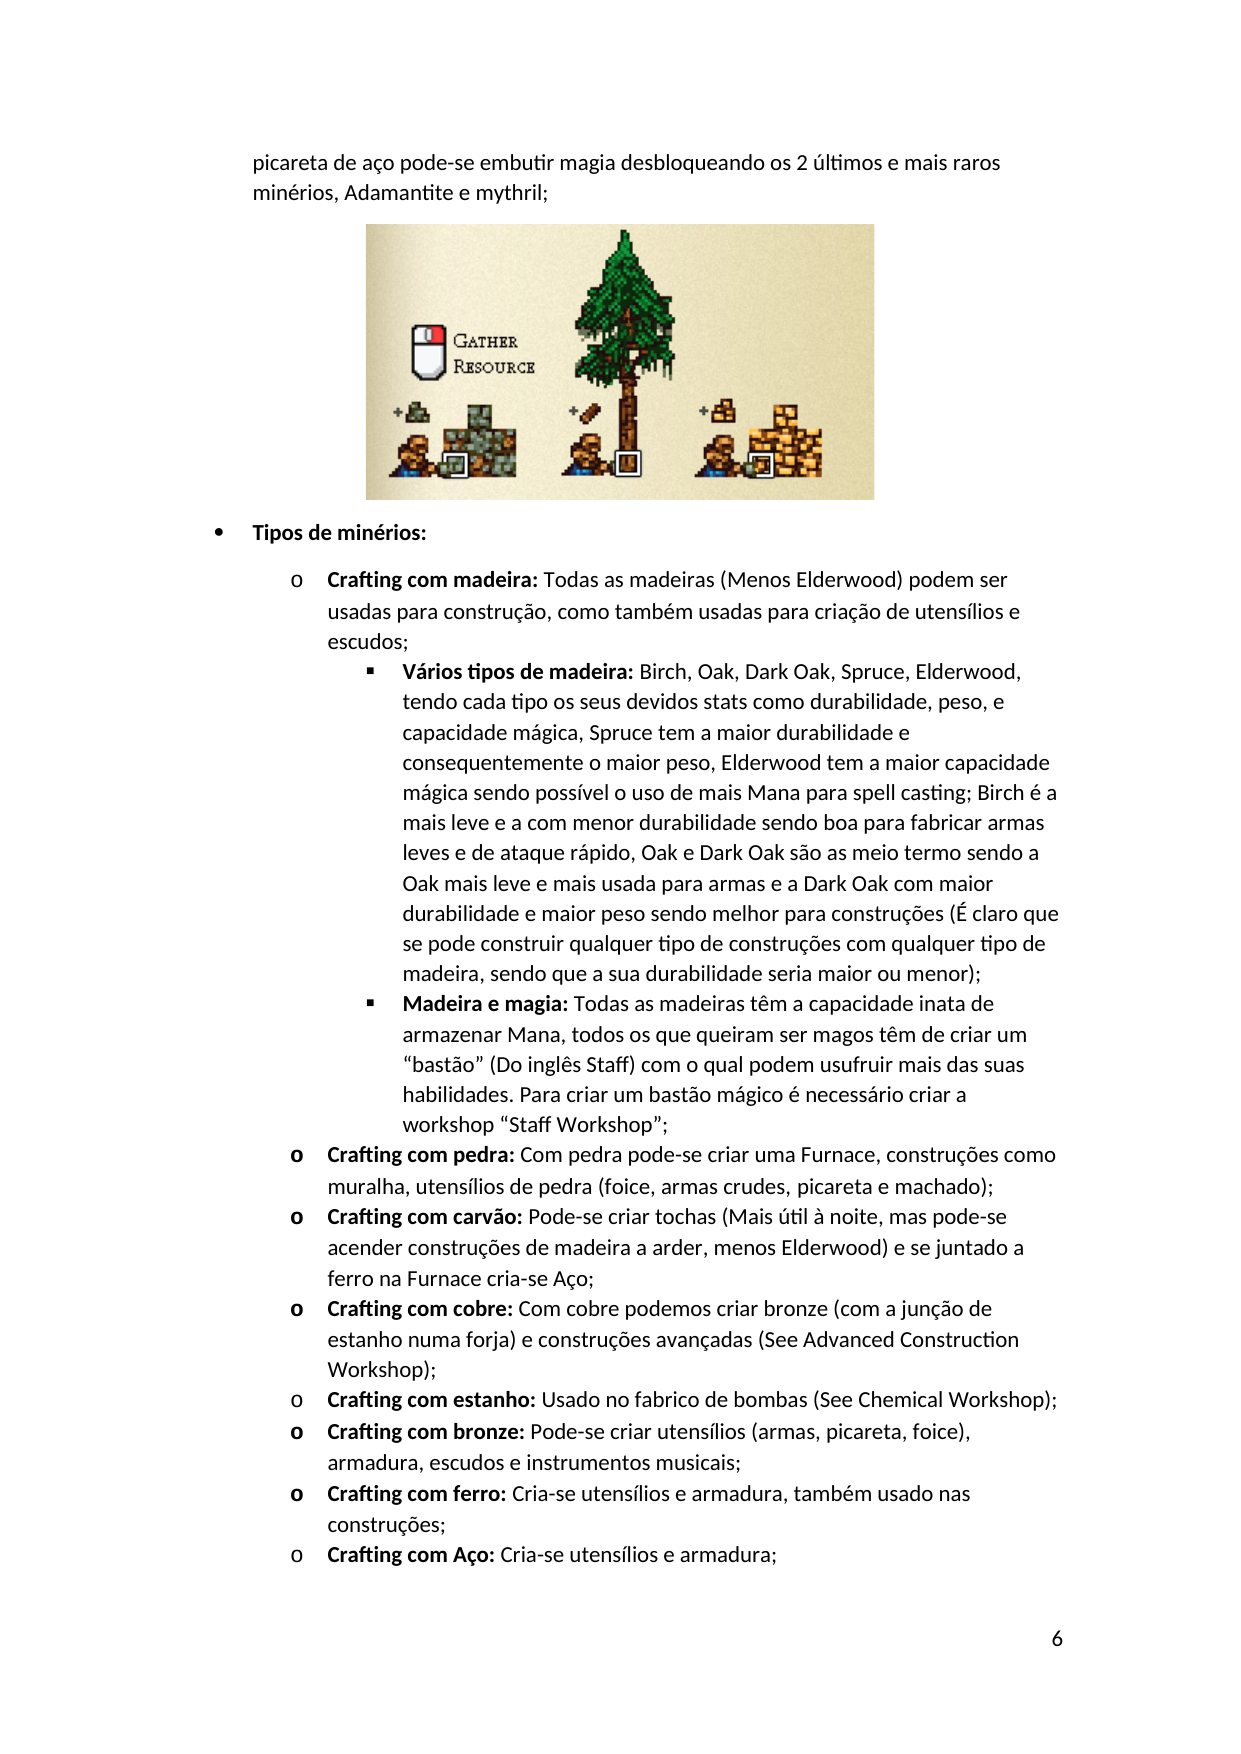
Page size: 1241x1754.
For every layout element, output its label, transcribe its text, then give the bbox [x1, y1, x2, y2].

list Crafting com cobre: Com cobre podemos criar bronze (com a junção de estanho numa forja) e construções avançadas (See Advanced Construction Workshop); [290, 1294, 1063, 1383]
list Crafting com estanho: Usado no fabrico de bombas (See Chemical Workshop); [290, 1386, 1063, 1415]
list Madeira e magia: Todas as madeiras têm a capacidade inata de armazenar Mana, todos os que queiram ser magos têm de criar um “bastão” (Do inglês Staff) com o qual podem usufruir mais das suas habilidades. Para criar um bastão mágico é necessário criar a workshop “Staff Workshop”; [365, 989, 1063, 1138]
list Crafting com madeira: Todas as madeiras (Menos Elderwood) podem ser usadas para construção, como também usadas para criação de utensílios e escudos; [290, 565, 1063, 655]
list Crafting com bronze: Pode-se criar utensílios (armas, picareta, foice), armadura, escudos e instrumentos musicais; [290, 1417, 1063, 1476]
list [215, 148, 1063, 206]
picture [365, 224, 875, 500]
list Crafting com ferro: Cria-se utensílios e armadura, também usado nas construções; [290, 1479, 1063, 1538]
title Tipos de minérios: [215, 518, 1063, 547]
list Vários tipos de madeira: Birch, Oak, Dark Oak, Spruce, Elderwood, tendo cada tipo os seus devidos stats como durabilidade, peso, e capacidade mágica, Spruce tem a maior durabilidade e consequentemente o maior peso, Elderwood tem a maior capacidade mágica sendo possível o uso de mais Mana para spell casting; Birch é a mais leve e a com menor durabilidade sendo boa para fabricar armas leves e de ataque rápido, Oak e Dark Oak são as meio termo sendo a Oak mais leve e mais usada para armas e a Dark Oak com maior durabilidade e maior peso sendo melhor para construções (É claro que se pode construir qualquer tipo de construções com qualquer tipo de madeira, sendo que a sua durabilidade seria maior ou menor); [365, 657, 1063, 987]
list Crafting com Aço: Cria-se utensílios e armadura; [290, 1540, 1063, 1569]
list Crafting com carvão: Pode-se criar tochas (Mais útil à noite, mas pode-se acender construções de madeira a arder, menos Elderwood) e se juntado a ferro na Furnace cria-se Aço; [290, 1202, 1063, 1292]
list Crafting com pedra: Com pedra pode-se criar uma Furnace, construções como muralha, utensílios de pedra (foice, armas crudes, picareta e machado); [290, 1141, 1063, 1200]
